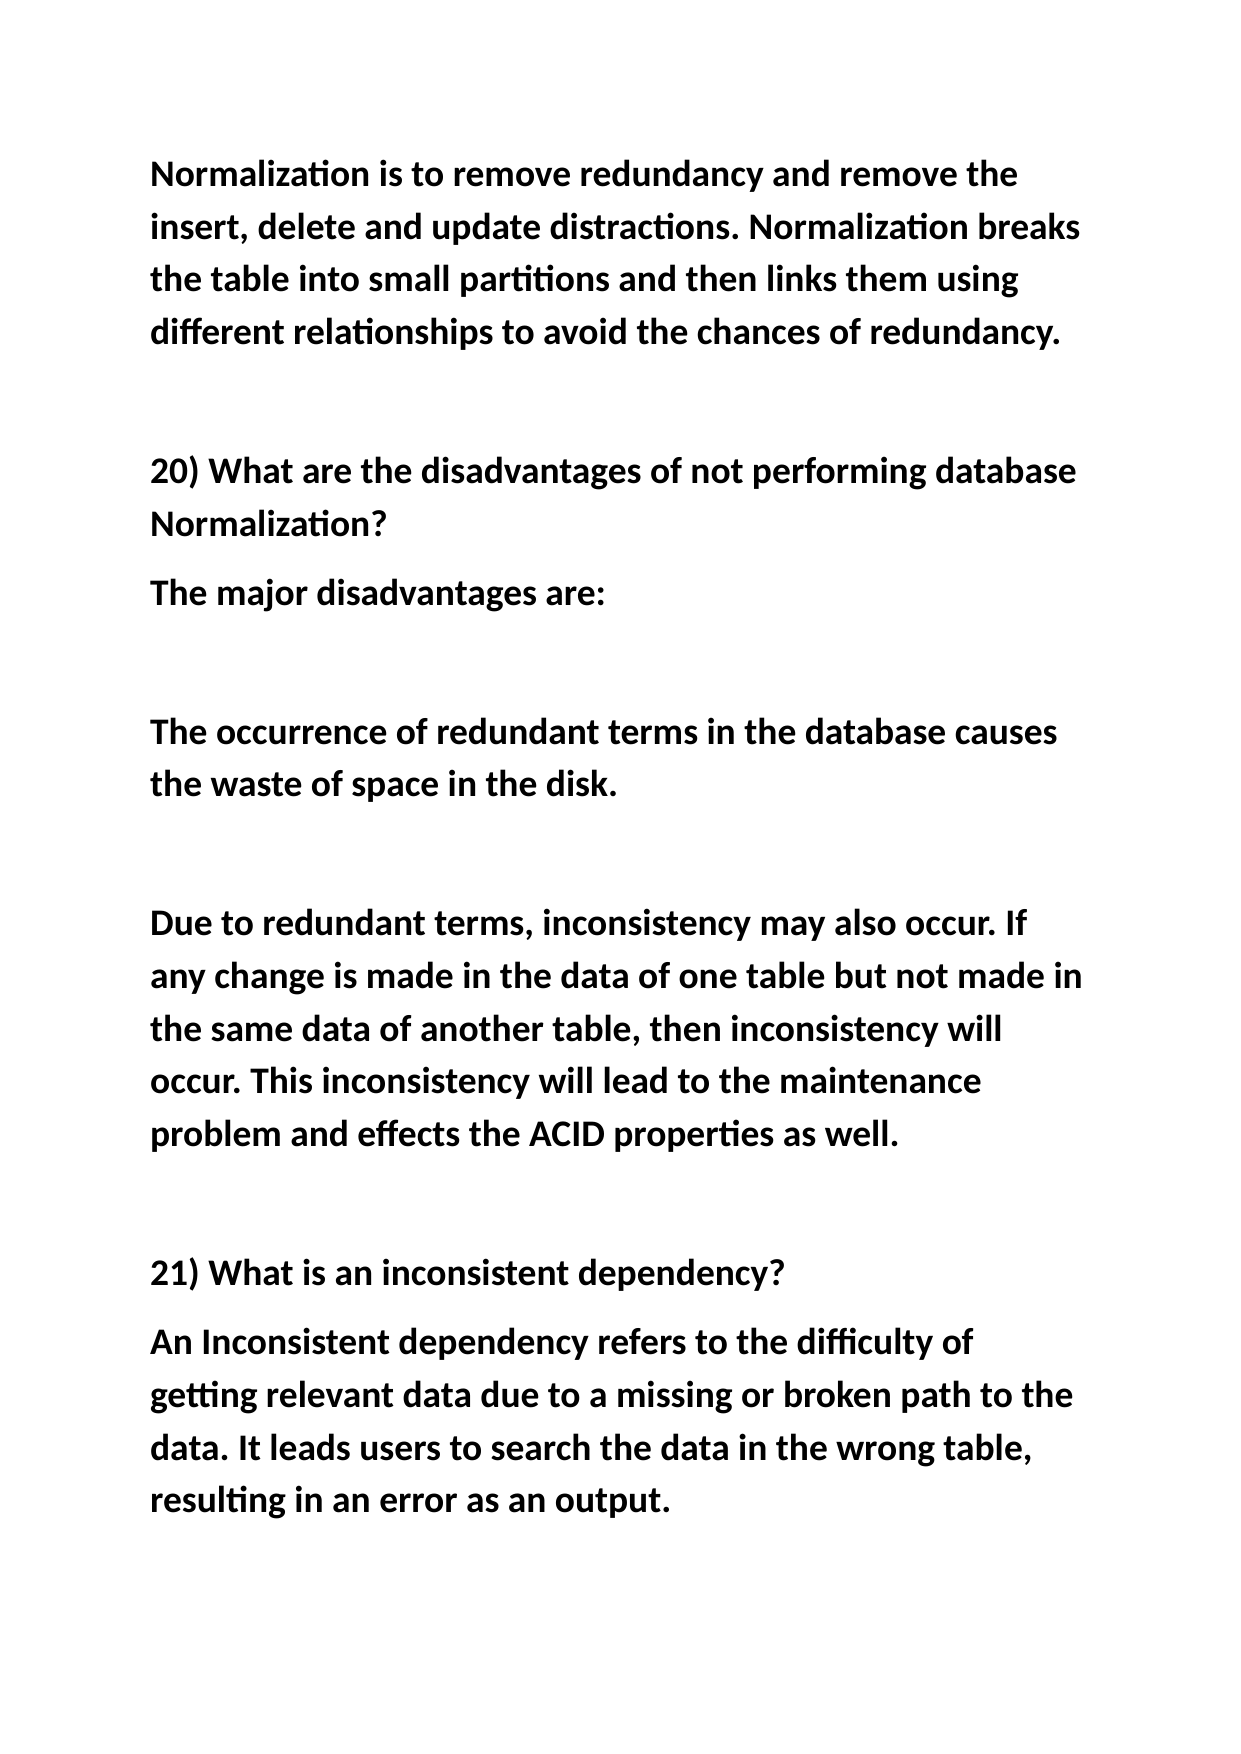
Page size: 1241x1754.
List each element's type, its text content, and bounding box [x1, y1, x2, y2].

text An Inconsistent dependency refers to the difficulty of getting relevant data due to a missing or broken path to the data. It leads users to search the data in the wrong table, resulting in an error as an output. [150, 1318, 1090, 1522]
text The major disadvantages are: [150, 569, 1090, 615]
text Due to redundant terms, inconsistency may also occur. If any change is made in the data of one table but not made in the same data of another table, then inconsistency will occur. This inconsistency will lead to the maintenance problem and effects the ACID properties as well. [150, 899, 1090, 1156]
text 20) What are the disadvantages of not performing database Normalization? [150, 447, 1090, 545]
text The occurrence of redundant terms in the database causes the waste of space in the disk. [150, 708, 1090, 806]
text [150, 150, 1090, 354]
text 21) What is an inconsistent dependency? [150, 1249, 1090, 1294]
